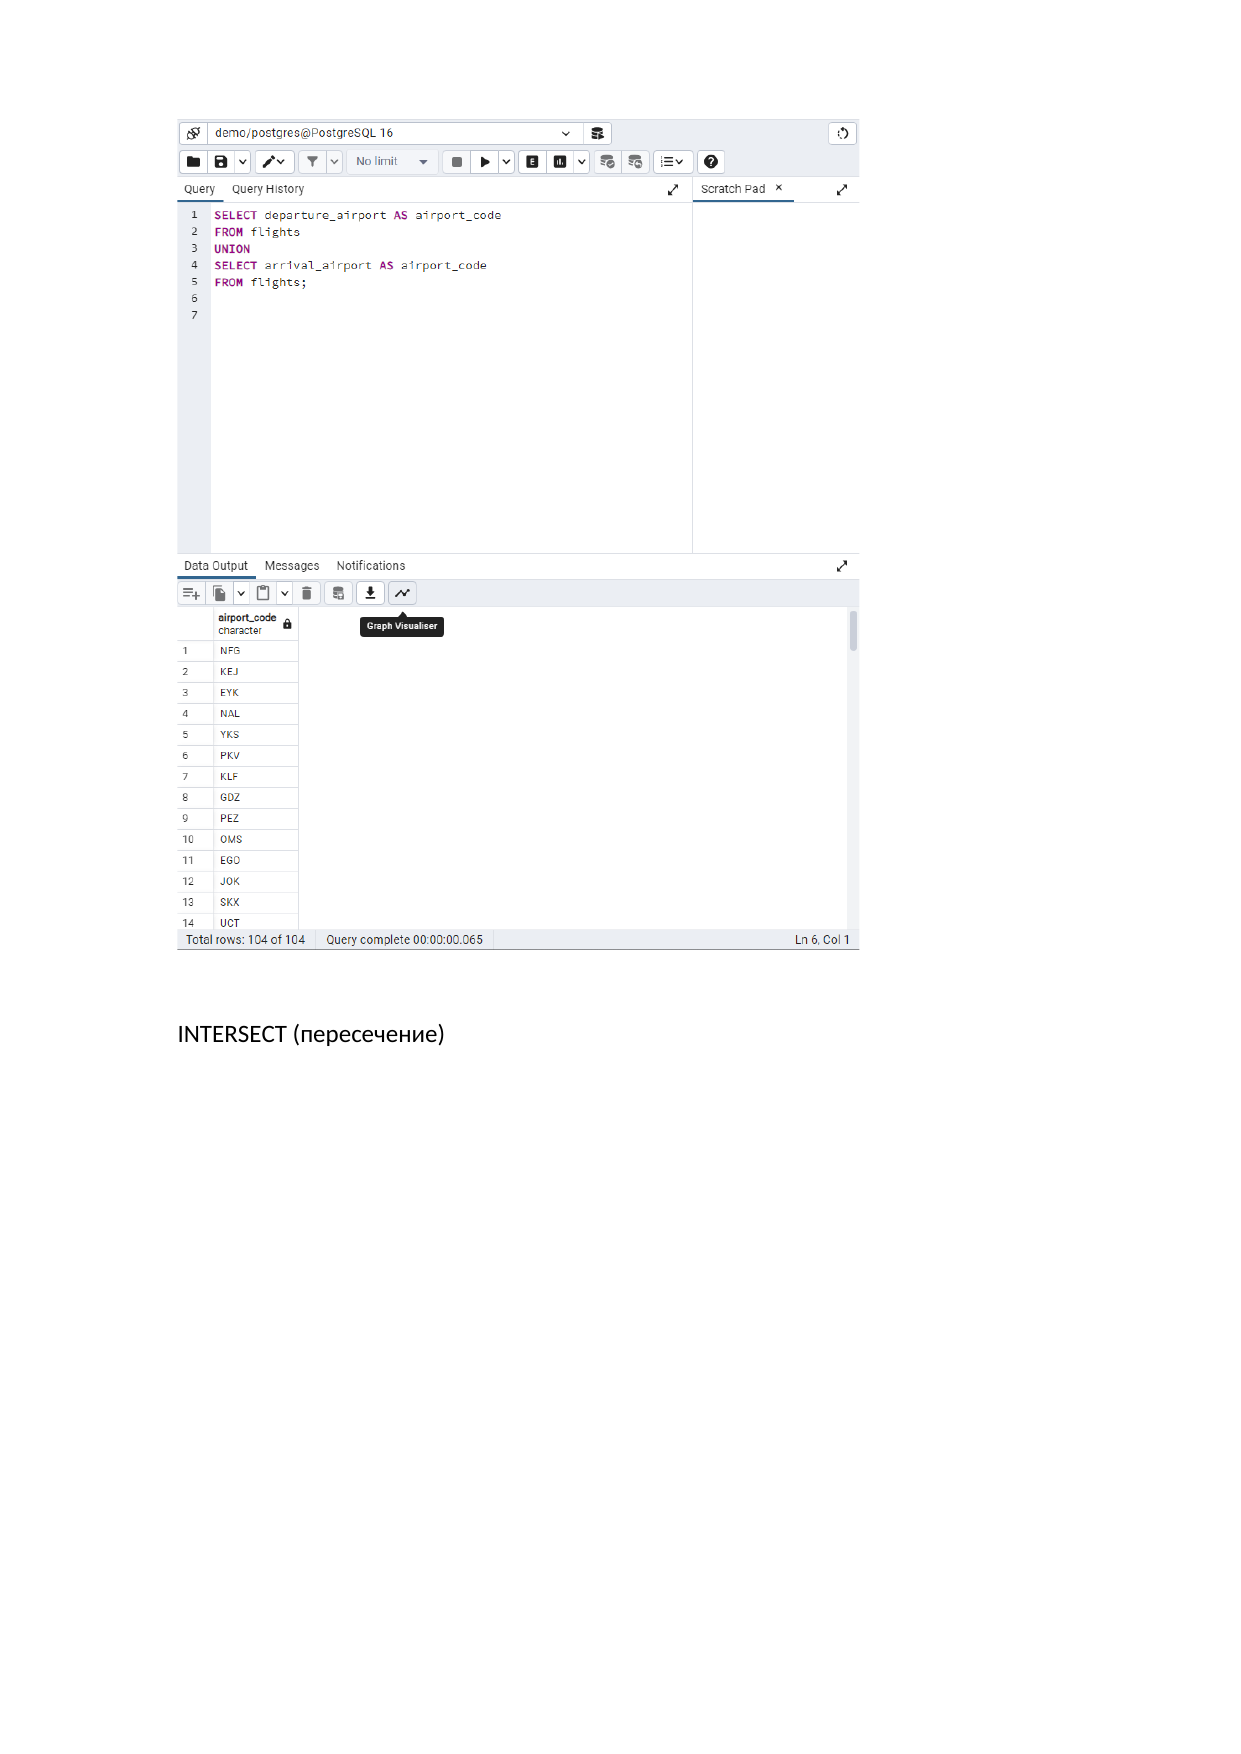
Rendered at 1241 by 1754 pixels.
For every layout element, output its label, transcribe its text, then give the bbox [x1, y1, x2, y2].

picture [177, 118, 860, 950]
text INTERSECT (пересечение) [177, 1018, 1152, 1048]
